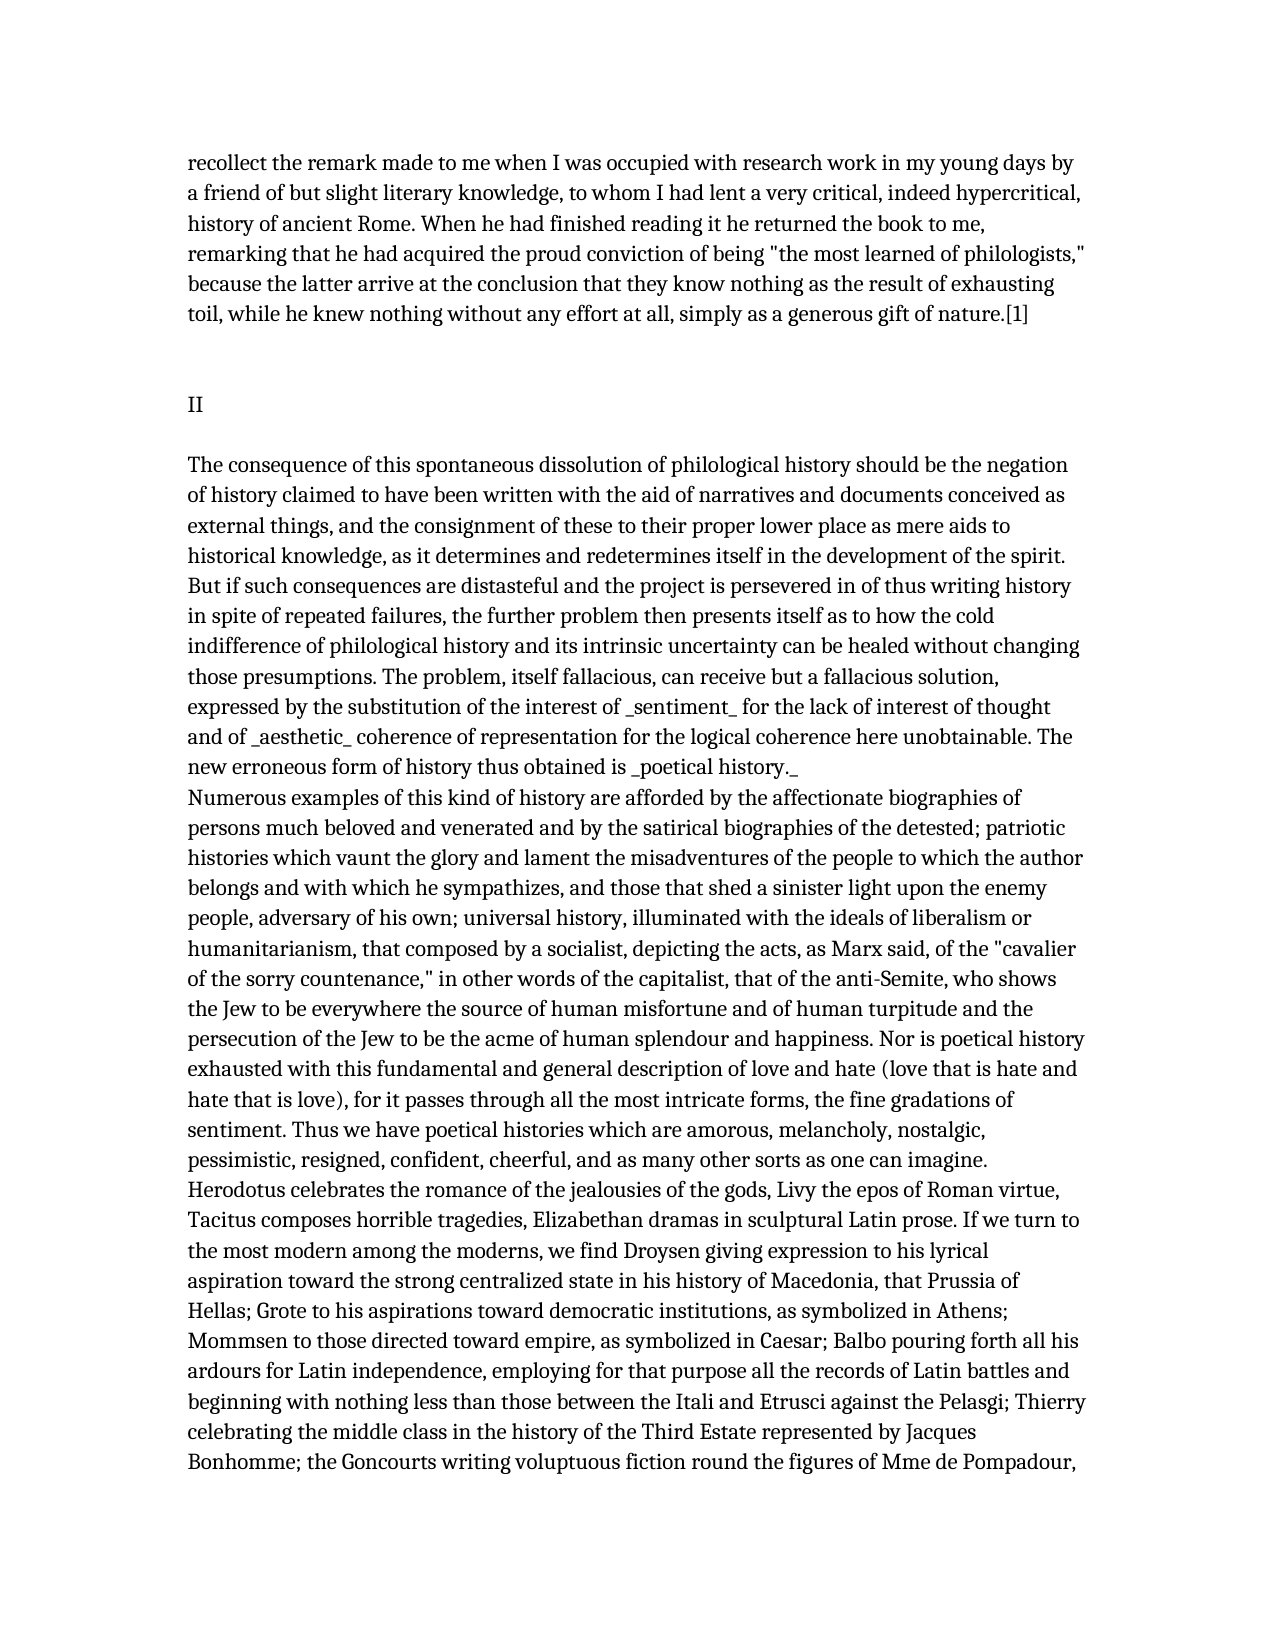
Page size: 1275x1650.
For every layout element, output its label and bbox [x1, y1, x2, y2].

text [187, 150, 1087, 1475]
